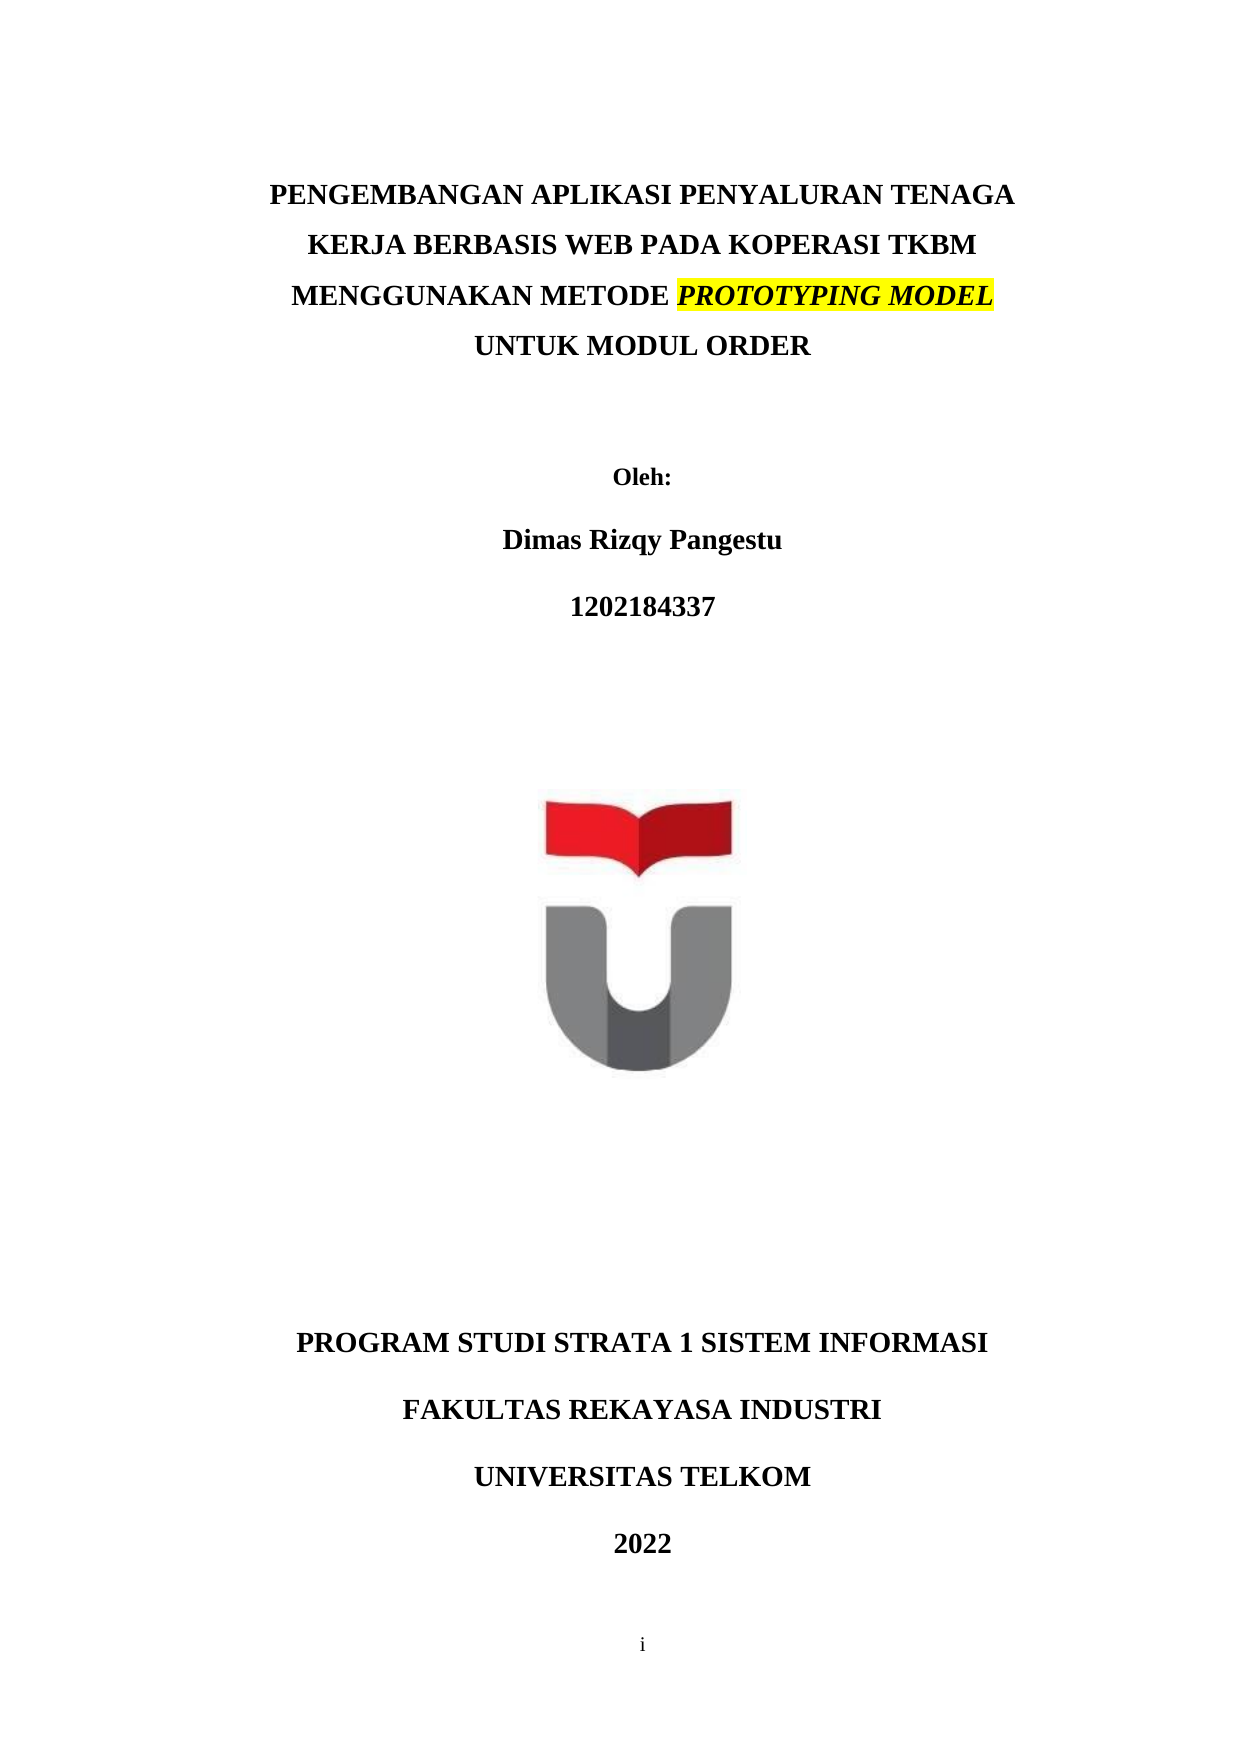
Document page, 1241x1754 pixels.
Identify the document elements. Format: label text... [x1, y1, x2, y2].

text 1202184337 [236, 589, 1048, 622]
text 2022 [236, 1526, 1048, 1560]
text PENGEMBANGAN APLIKASI PENYALURAN TENAGA KERJA BERBASIS WEB PADA KOPERASI TKBM MENGGUNAKAN METODE PROTOTYPING MODEL UNTUK MODUL ORDER [236, 177, 1048, 362]
text FAKULTAS REKAYASA INDUSTRI [236, 1392, 1048, 1426]
text Dimas Rizqy Pangestu [236, 522, 1048, 555]
text UNIVERSITAS TELKOM [236, 1459, 1048, 1493]
text Oleh: [236, 462, 1048, 491]
picture [537, 789, 747, 1094]
text PROGRAM STUDI STRATA 1 SISTEM INFORMASI [236, 1325, 1048, 1359]
